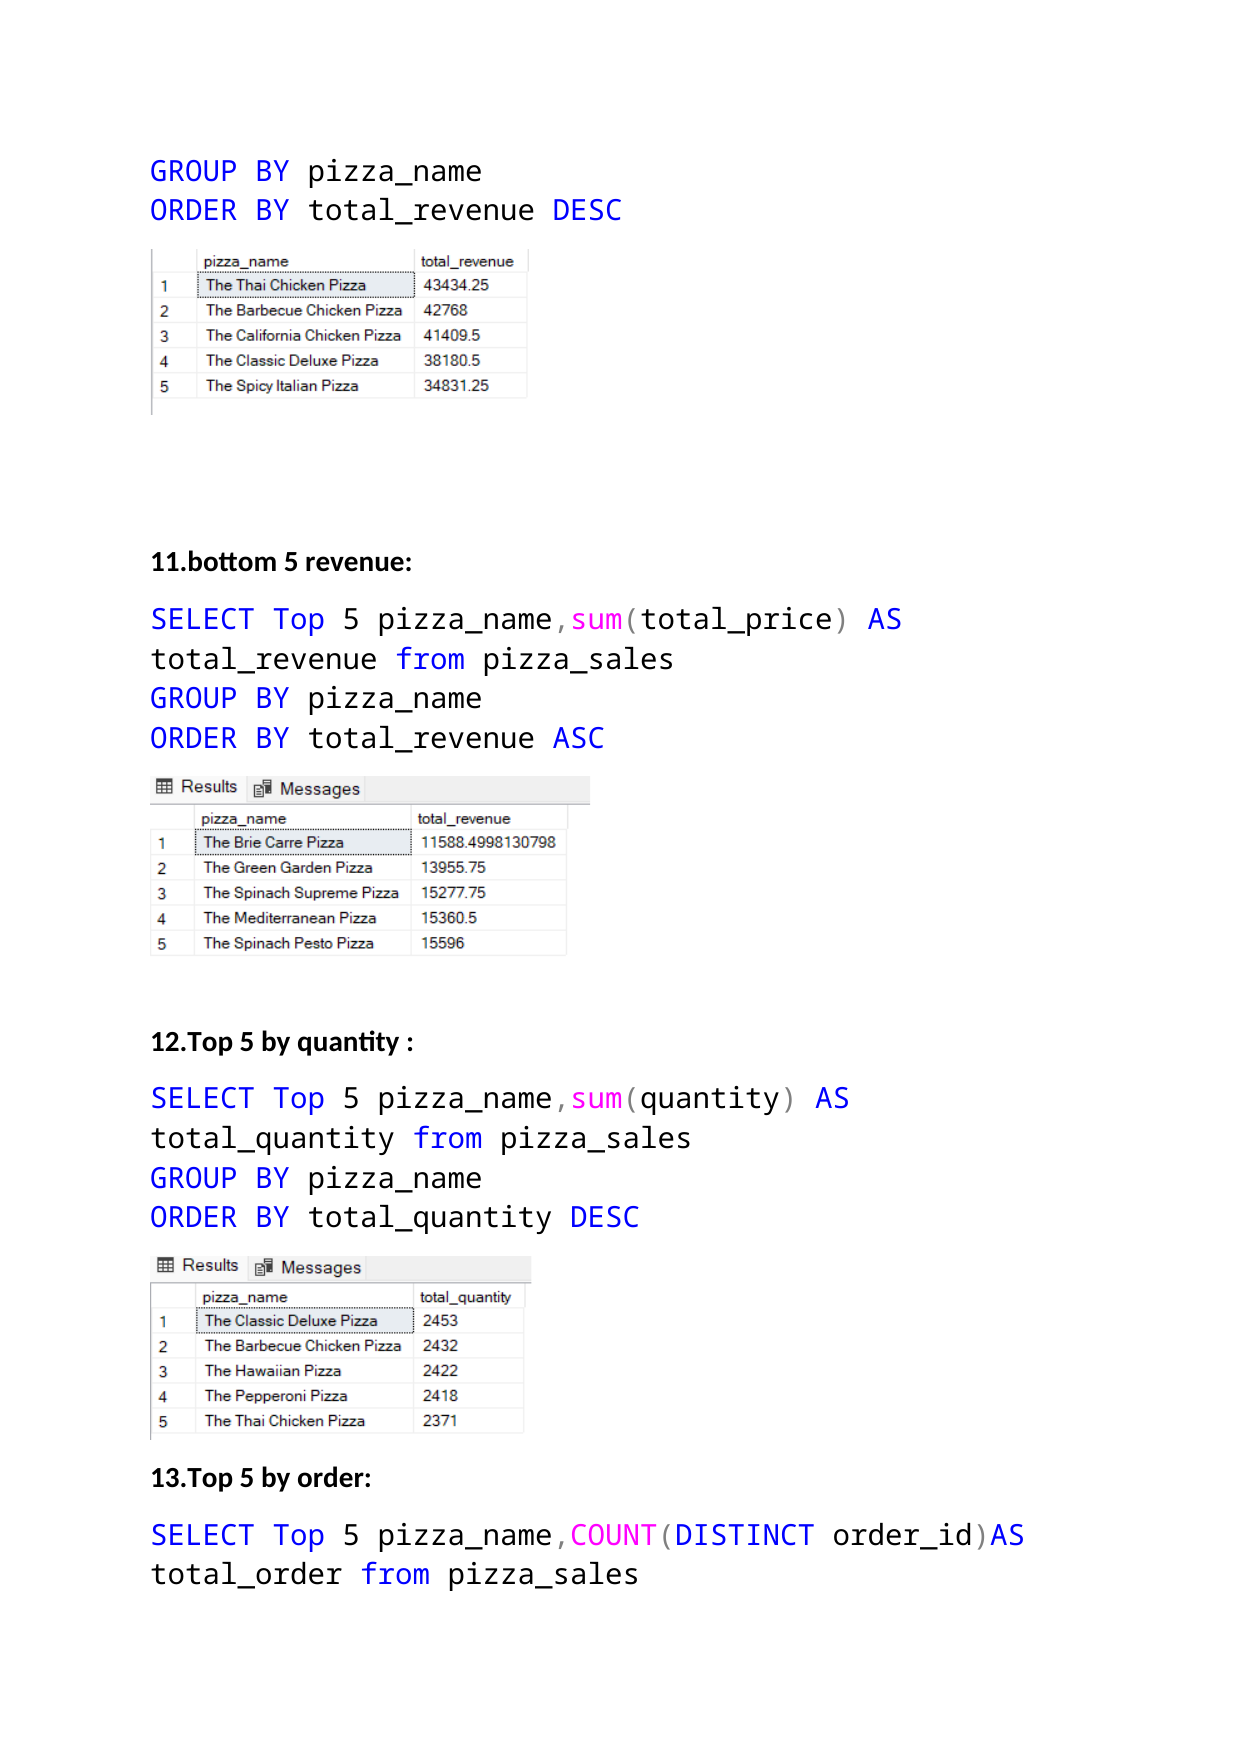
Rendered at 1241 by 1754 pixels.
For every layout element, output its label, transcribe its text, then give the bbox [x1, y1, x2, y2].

text 11.bottom 5 revenue: [150, 543, 1090, 579]
text ORDER BY total_revenue DESC [150, 190, 1090, 229]
text GROUP BY pizza_name [150, 678, 1090, 717]
picture [150, 249, 529, 415]
text GROUP BY pizza_name [150, 150, 1090, 190]
text ORDER BY total_revenue ASC [150, 717, 1090, 757]
text ORDER BY total_quantity DESC [150, 1197, 1090, 1236]
text SELECT Top 5 pizza_name,COUNT(DISTINCT order_id)AS total_order from pizza_sales [150, 1514, 1090, 1593]
text SELECT Top 5 pizza_name,sum(total_price) AS total_revenue from pizza_sales [150, 598, 1090, 678]
picture [150, 776, 590, 1004]
text 12.Top 5 by quantity : [150, 1023, 1090, 1058]
picture [150, 1256, 532, 1440]
text 13.Top 5 by order: [150, 1459, 1090, 1494]
text GROUP BY pizza_name [150, 1157, 1090, 1197]
text SELECT Top 5 pizza_name,sum(quantity) AS total_quantity from pizza_sales [150, 1078, 1090, 1157]
